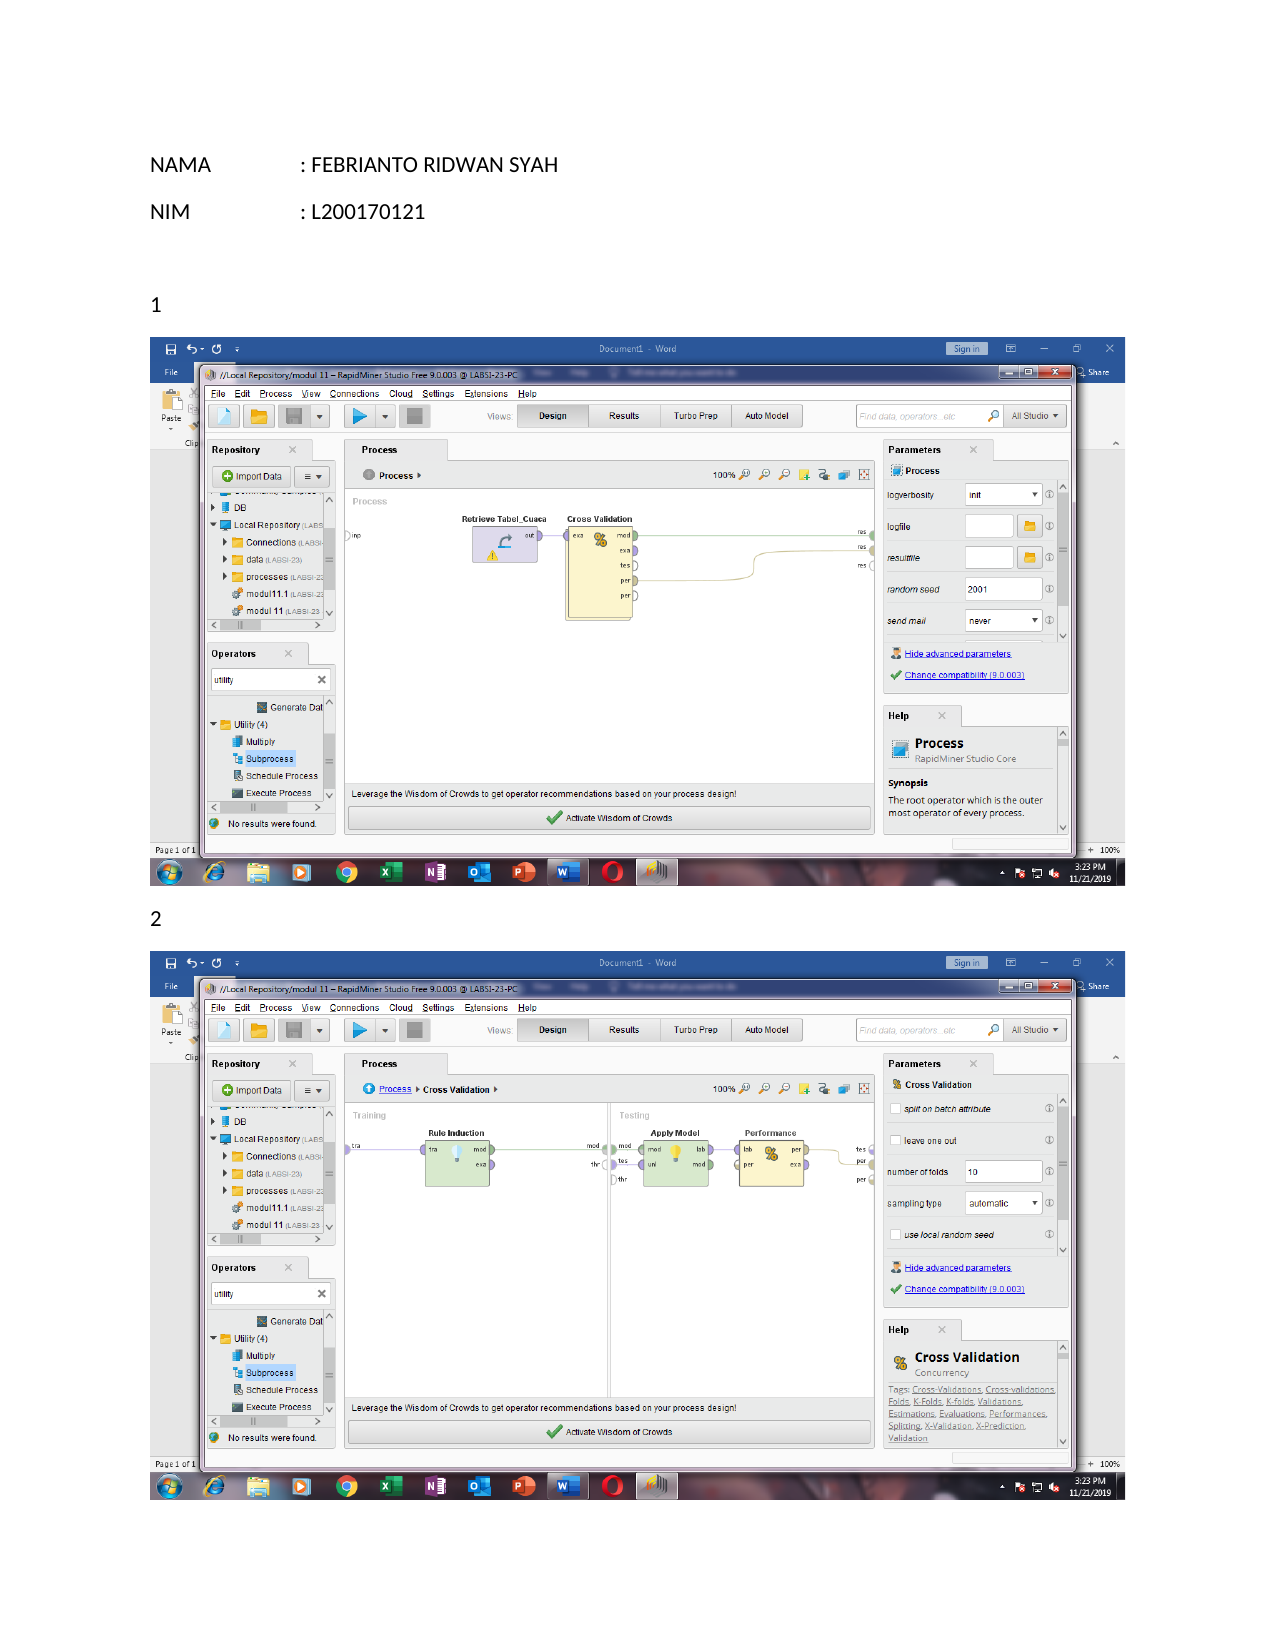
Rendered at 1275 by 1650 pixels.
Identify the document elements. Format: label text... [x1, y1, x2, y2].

picture [150, 951, 1125, 1500]
picture [150, 337, 1125, 886]
text NIM : L200170121 [150, 197, 1125, 225]
text 1 [150, 291, 1125, 319]
text NAMA : FEBRIANTO RIDWAN SYAH [150, 150, 1125, 178]
text 2 [150, 904, 1125, 932]
